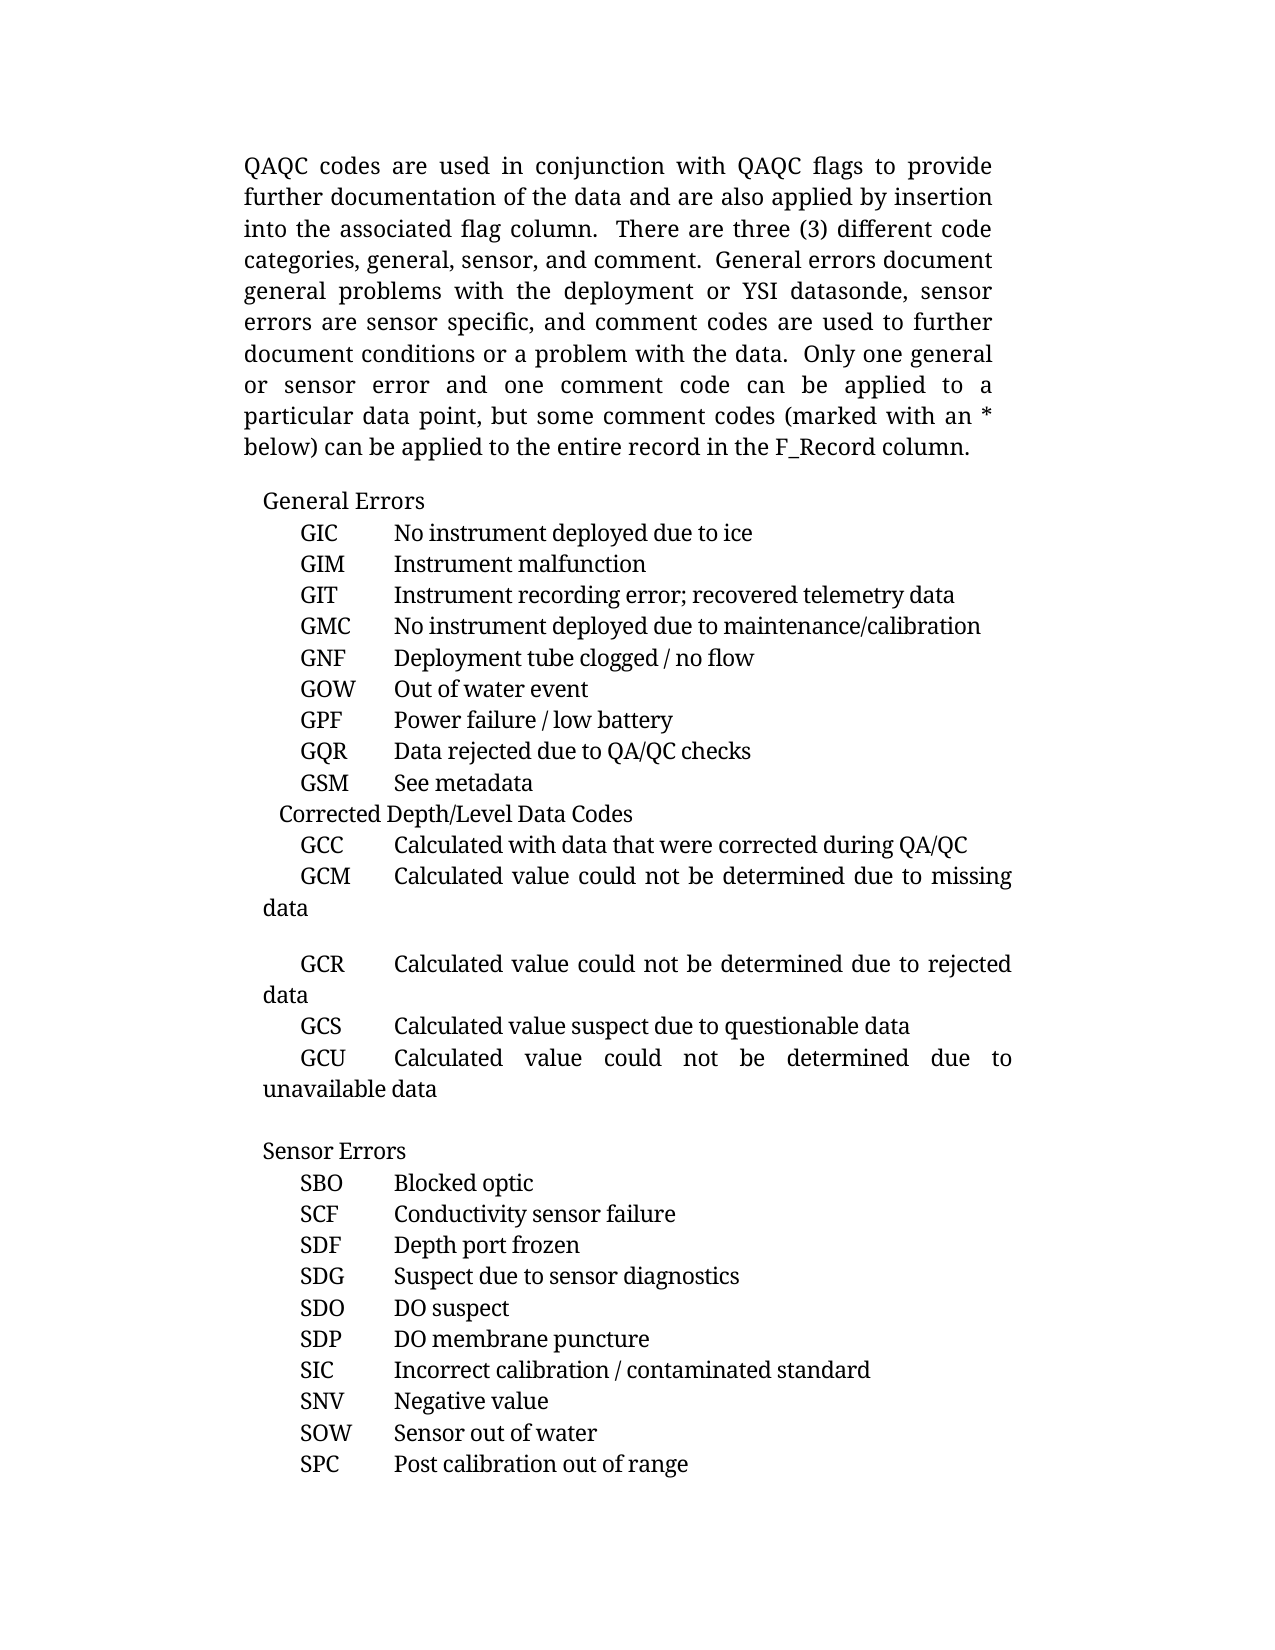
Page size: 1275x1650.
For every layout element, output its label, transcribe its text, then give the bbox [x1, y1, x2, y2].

text GCR Calculated value could not be determined due to rejected data [262, 948, 1012, 1010]
text GIT Instrument recording error; recovered telemetry data [262, 579, 1012, 610]
text SDP DO membrane puncture [262, 1323, 1012, 1354]
text SIC Incorrect calibration / contaminated standard [262, 1354, 1012, 1385]
text GIM Instrument malfunction [262, 548, 1012, 579]
text SBO Blocked optic [262, 1166, 1012, 1198]
text GCS Calculated value suspect due to questionable data [262, 1010, 1012, 1041]
text GSM See metadata [262, 766, 1012, 798]
text GPF Power failure / low battery [262, 704, 1012, 735]
text GCU Calculated value could not be determined due to unavailable data [262, 1041, 1012, 1104]
text SCF Conductivity sensor failure [262, 1198, 1012, 1229]
text Sensor Errors [262, 1135, 1012, 1166]
text SNV Negative value [262, 1385, 1012, 1416]
text GNF Deployment tube clogged / no flow [262, 641, 1012, 673]
text GCM Calculated value could not be determined due to missing data [262, 860, 1012, 923]
text GOW Out of water event [262, 673, 1012, 704]
text GCC Calculated with data that were corrected during QA/QC [262, 829, 1012, 860]
text SDG Suspect due to sensor diagnostics [262, 1260, 1012, 1291]
text General Errors [262, 485, 1012, 516]
text GIC No instrument deployed due to ice [262, 516, 1012, 548]
text SDO DO suspect [262, 1291, 1012, 1323]
text SPC Post calibration out of range [262, 1448, 1012, 1479]
text SOW Sensor out of water [262, 1416, 1012, 1448]
text GMC No instrument deployed due to maintenance/calibration [262, 610, 1012, 641]
text SDF Depth port frozen [262, 1229, 1012, 1260]
text GQR Data rejected due to QA/QC checks [262, 735, 1012, 766]
text Corrected Depth/Level Data Codes [262, 798, 1012, 829]
text QAQC codes are used in conjunction with QAQC flags to provide further documentation of the data and are also applied by insertion into the associated flag column. There are three (3) different code categories, general, sensor, and comment. General errors document general problems with the deployment or YSI datasonde, sensor errors are sensor specific, and comment codes are used to further document conditions or a problem with the data. Only one general or sensor error and one comment code can be applied to a particular data point, but some comment codes (marked with an * below) can be applied to the entire record in the F_Record column. [244, 150, 994, 462]
